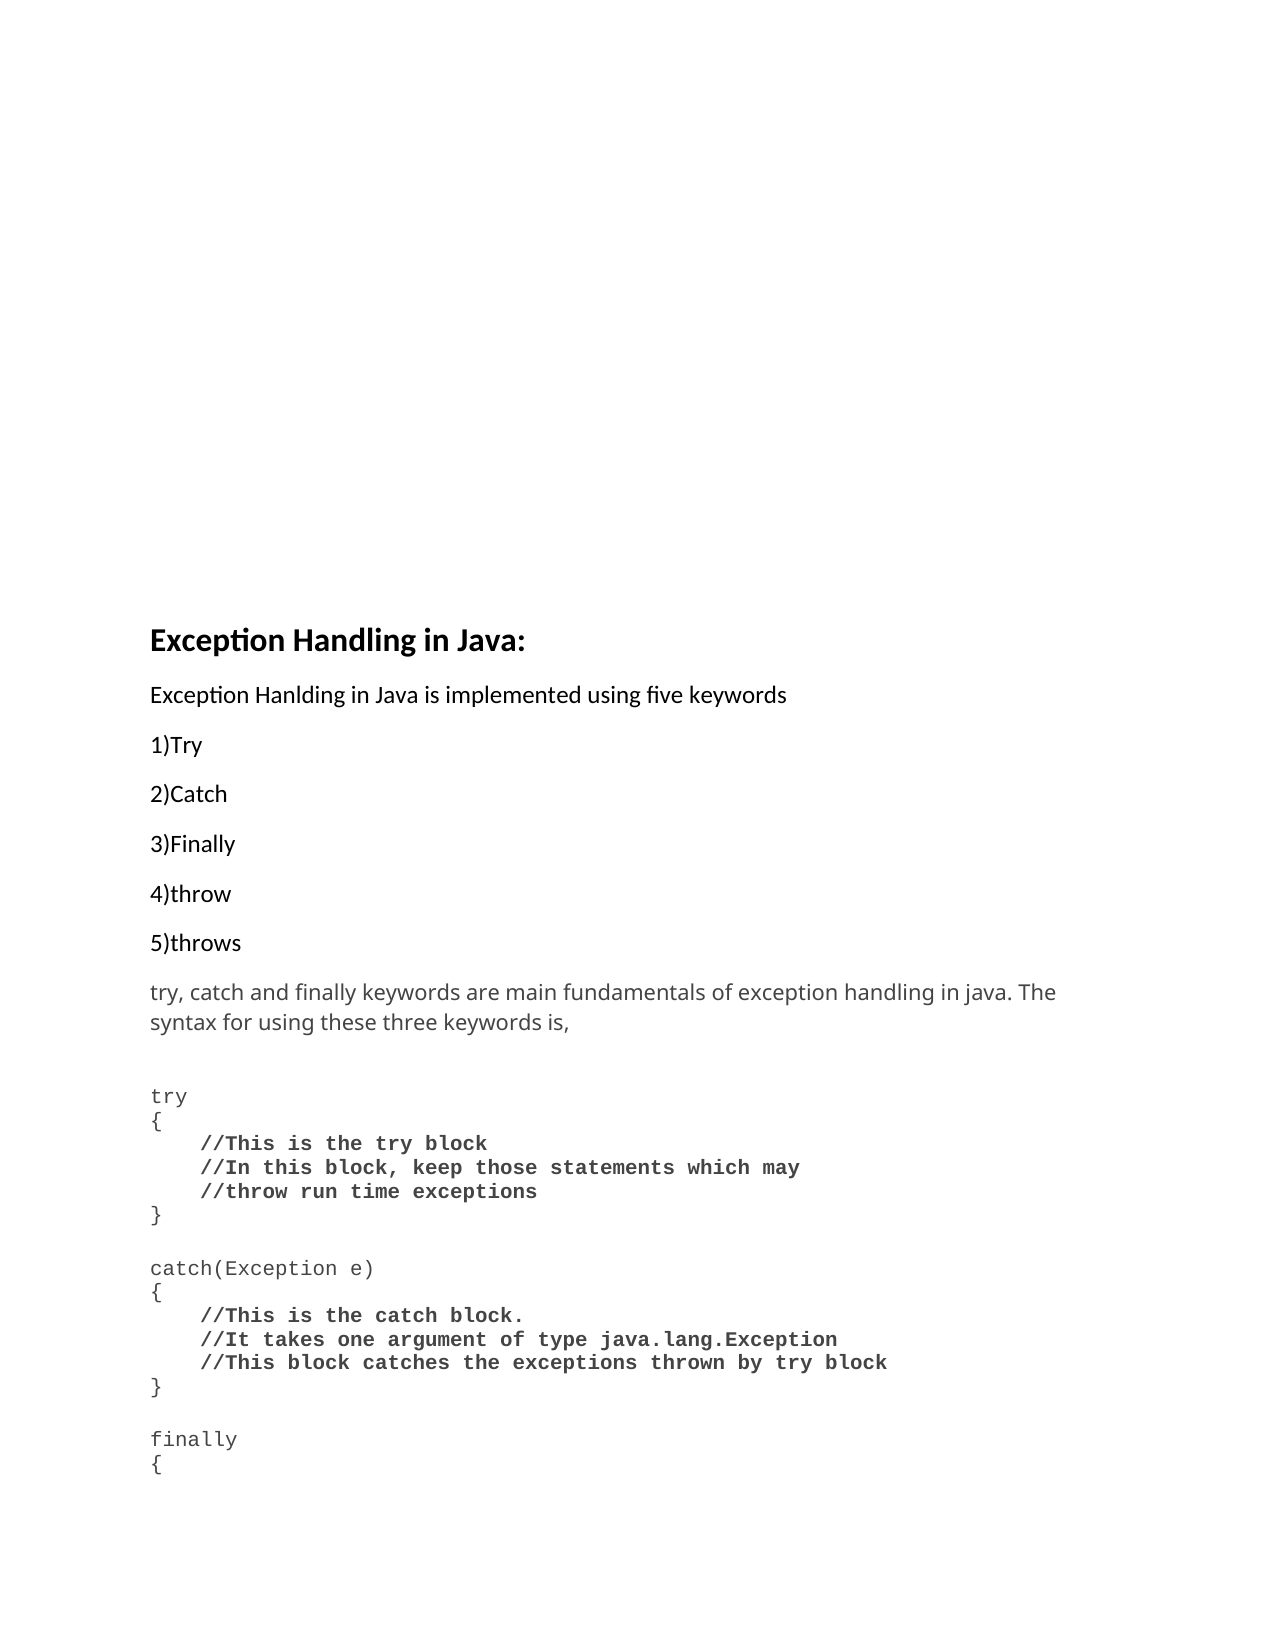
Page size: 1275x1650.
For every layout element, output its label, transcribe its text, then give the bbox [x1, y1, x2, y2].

text //In this block, keep those statements which may [150, 1157, 1125, 1181]
text try, catch and finally keywords are main fundamentals of exception handling in java. The syntax for using these three keywords is, [150, 977, 1125, 1036]
text //throw run time exceptions [150, 1181, 1125, 1204]
text Exception Handling in Java: [150, 619, 1125, 659]
text { [150, 1281, 1125, 1305]
text Exception Hanlding in Java is implemented using five keywords [150, 679, 1125, 710]
text catch(Exception e) [150, 1258, 1125, 1281]
text 3)Finally [150, 828, 1125, 859]
text finally [150, 1429, 1125, 1453]
text 1)Try [150, 729, 1125, 759]
text 2)Catch [150, 778, 1125, 809]
text 4)throw [150, 878, 1125, 908]
text } [150, 1204, 1125, 1228]
text //This is the try block [150, 1133, 1125, 1157]
text { [150, 1453, 1125, 1477]
text try [150, 1086, 1125, 1110]
text { [150, 1110, 1125, 1133]
text //This block catches the exceptions thrown by try block [150, 1352, 1125, 1376]
text //This is the catch block. [150, 1305, 1125, 1329]
text //It takes one argument of type java.lang.Exception [150, 1329, 1125, 1352]
text 5)throws [150, 927, 1125, 958]
text } [150, 1376, 1125, 1399]
